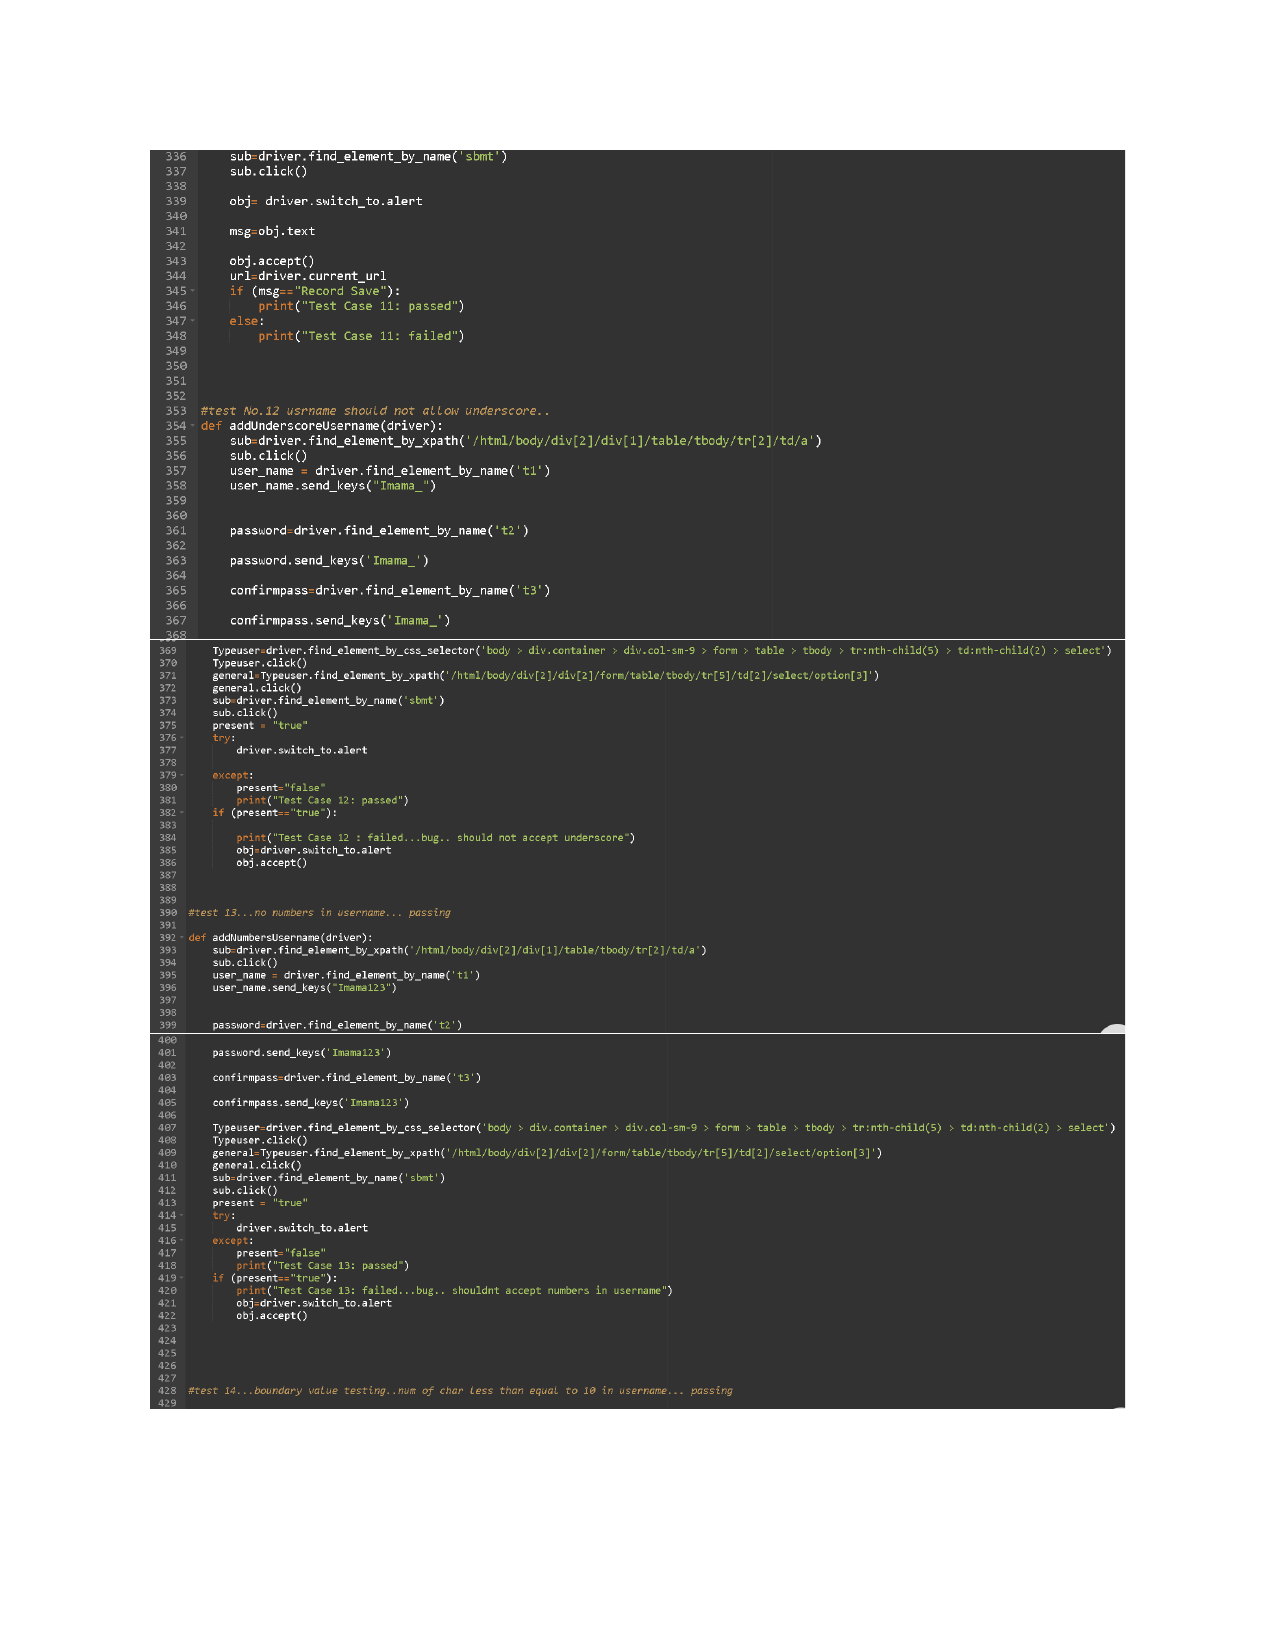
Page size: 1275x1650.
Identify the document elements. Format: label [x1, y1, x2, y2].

picture [150, 1034, 1125, 1409]
picture [150, 640, 1125, 1033]
picture [150, 150, 1125, 639]
